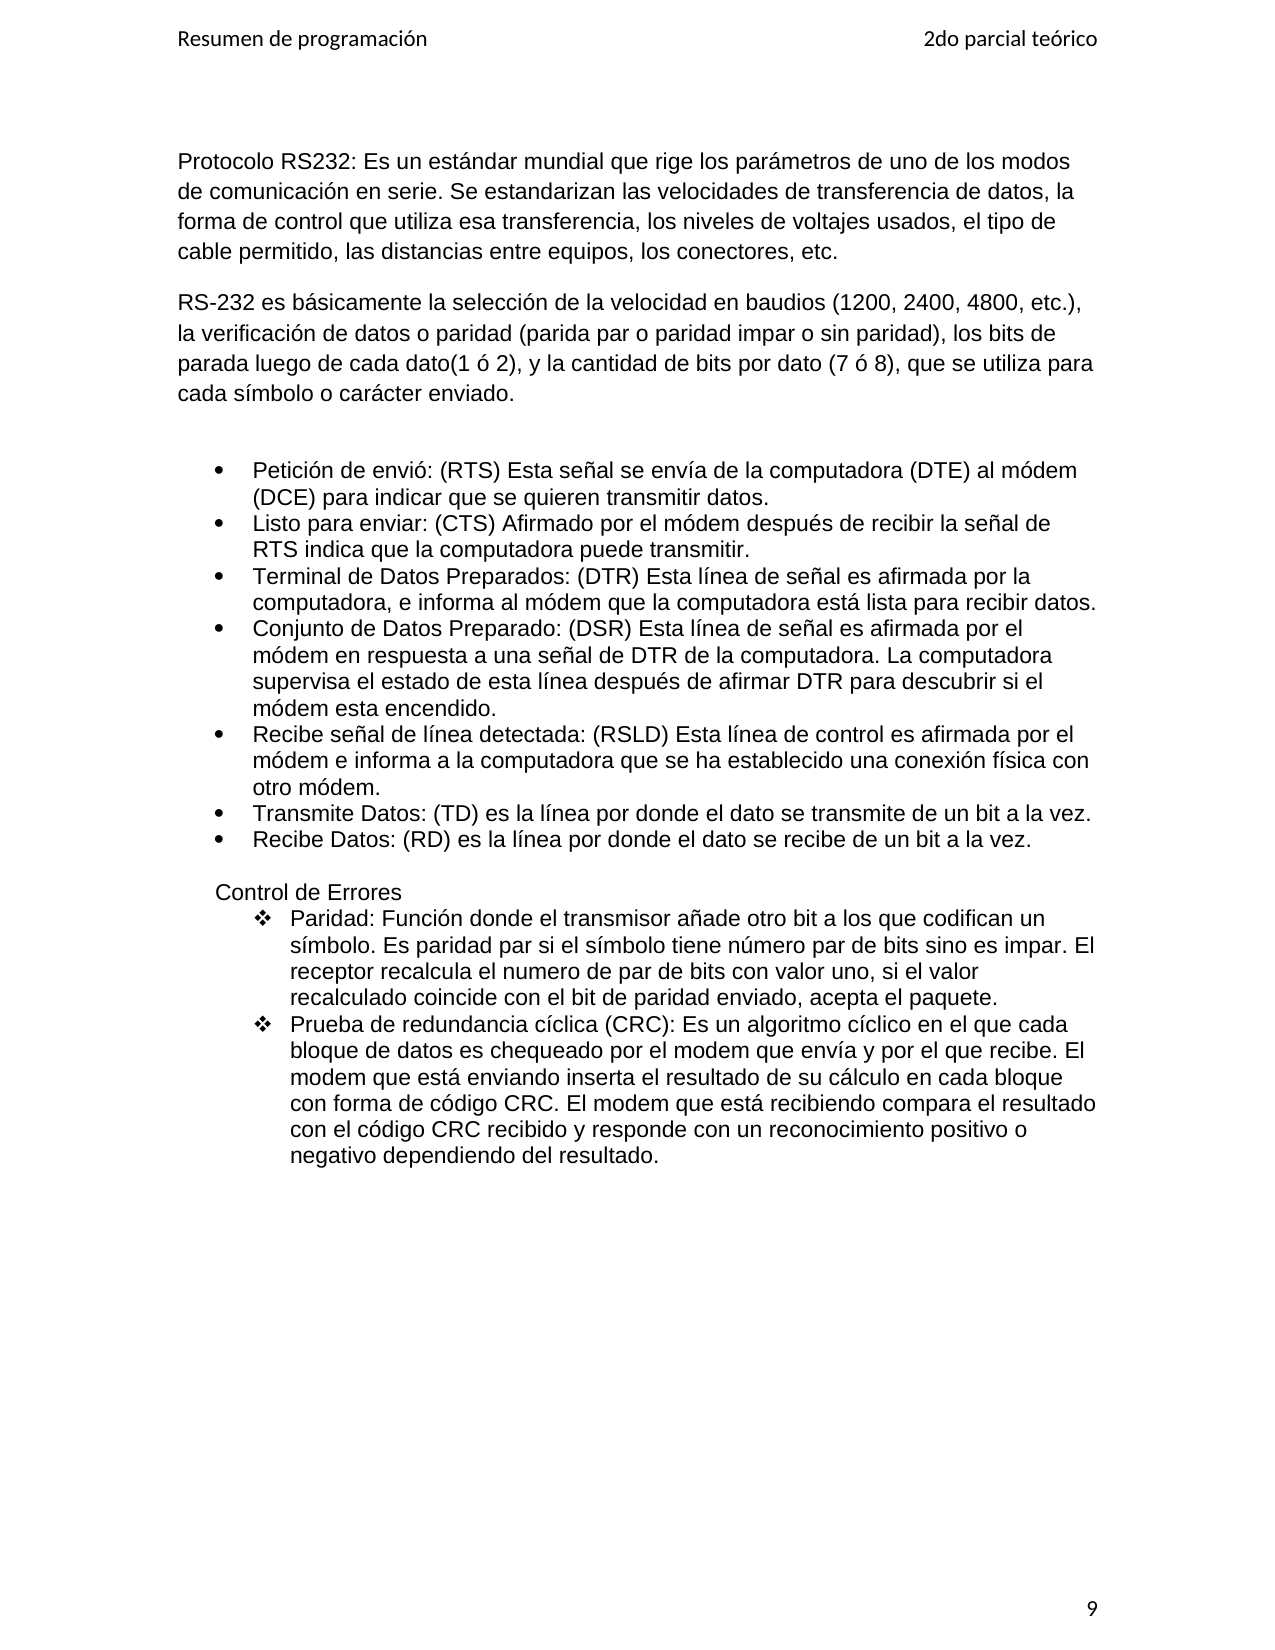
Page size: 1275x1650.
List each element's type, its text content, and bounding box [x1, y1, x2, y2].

list Transmite Datos: (TD) es la línea por donde el dato se transmite de un bit a la vez. [215, 800, 1098, 826]
text RS-232 es básicamente la selección de la velocidad en baudios (1200, 2400, 4800, etc.), la verificación de datos o paridad (parida par o paridad impar o sin paridad), los bits de parada luego de cada dato(1 ó 2), y la cantidad de bits por dato (7 ó 8), que se utiliza para cada símbolo o carácter enviado. [177, 289, 1098, 406]
list Petición de envió: (RTS) Esta señal se envía de la computadora (DTE) al módem (DCE) para indicar que se quieren transmitir datos. [215, 457, 1098, 510]
list Prueba de redundancia cíclica (CRC): Es un algoritmo cíclico en el que cada bloque de datos es chequeado por el modem que envía y por el que recibe. El modem que está enviando inserta el resultado de su cálculo en cada bloque con forma de código CRC. El modem que está recibiendo compara el resultado con el código CRC recibido y responde con un reconocimiento positivo o negativo dependiendo del resultado. [252, 1011, 1098, 1169]
list Terminal de Datos Preparados: (DTR) Esta línea de señal es afirmada por la computadora, e informa al módem que la computadora está lista para recibir datos. [215, 563, 1098, 615]
list Recibe señal de línea detectada: (RSLD) Esta línea de control es afirmada por el módem e informa a la computadora que se ha establecido una conexión física con otro módem. [215, 721, 1098, 800]
list Paridad: Función donde el transmisor añade otro bit a los que codifican un símbolo. Es paridad par si el símbolo tiene número par de bits sino es impar. El receptor recalcula el numero de par de bits con valor uno, si el valor recalculado coincide con el bit de paridad enviado, acepta el paquete. [252, 905, 1098, 1011]
text Protocolo RS232: Es un estándar mundial que rige los parámetros de uno de los modos de comunicación en serie. Se estandarizan las velocidades de transferencia de datos, la forma de control que utiliza esa transferencia, los niveles de voltajes usados, el tipo de cable permitido, las distancias entre equipos, los conectores, etc. [177, 148, 1098, 264]
list Recibe Datos: (RD) es la línea por donde el dato se recibe de un bit a la vez. [215, 826, 1098, 853]
list Listo para enviar: (CTS) Afirmado por el módem después de recibir la señal de RTS indica que la computadora puede transmitir. [215, 510, 1098, 563]
list Conjunto de Datos Preparado: (DSR) Esta línea de señal es afirmada por el módem en respuesta a una señal de DTR de la computadora. La computadora supervisa el estado de esta línea después de afirmar DTR para descubrir si el módem esta encendido. [215, 615, 1098, 721]
text Control de Errores [215, 879, 1098, 905]
